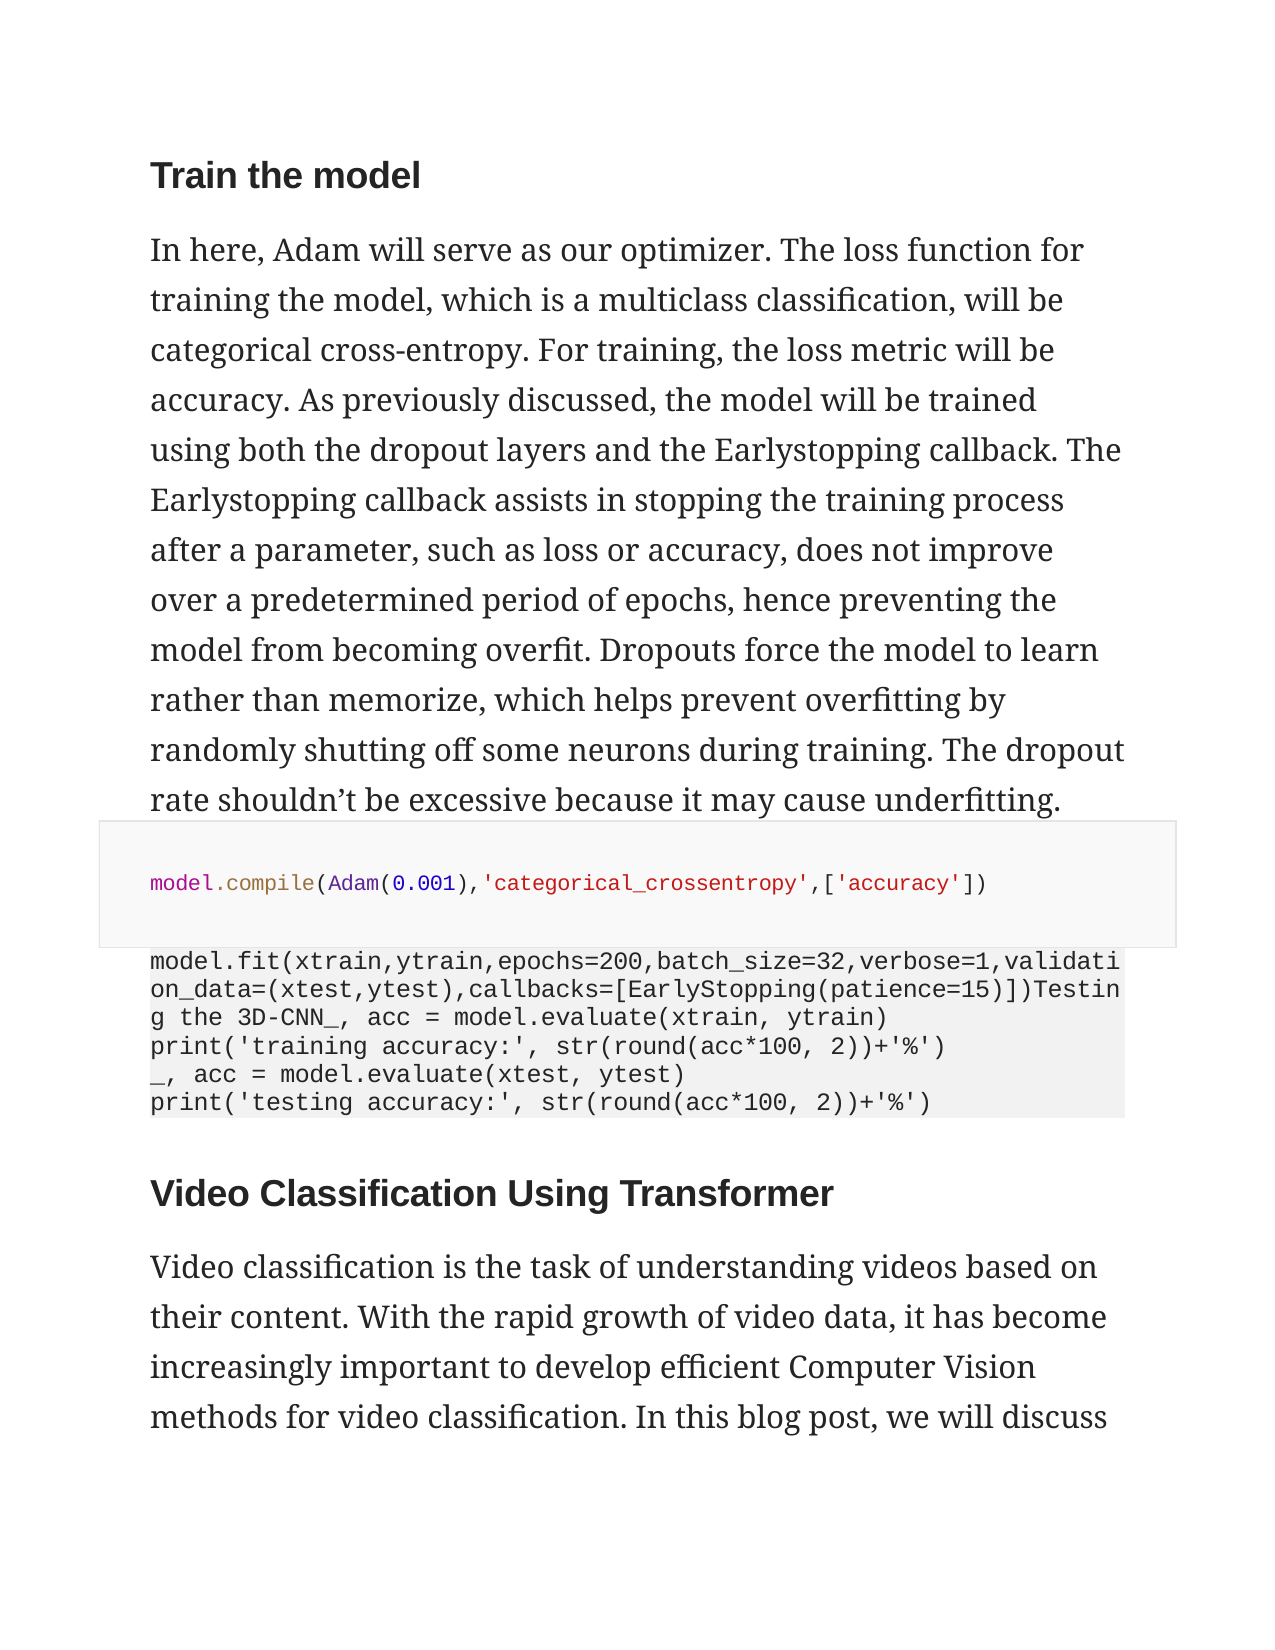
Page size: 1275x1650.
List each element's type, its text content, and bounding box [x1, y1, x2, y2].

text In here, Adam will serve as our optimizer. The loss function for training the model, which is a multiclass classification, will be categorical cross-entropy. For training, the loss metric will be accuracy. As previously discussed, the model will be trained using both the dropout layers and the Earlystopping callback. The Earlystopping callback assists in stopping the training process after a parameter, such as loss or accuracy, does not improve over a predetermined period of epochs, hence preventing the model from becoming overfit. Dropouts force the model to learn rather than memorize, which helps prevent overfitting by randomly shutting off some neurons during training. The dropout rate shouldn’t be excessive because it may cause underfitting. [150, 220, 1125, 820]
text model.compile(Adam(0.001),'categorical_crossentropy',['accuracy']) [100, 822, 1175, 947]
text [150, 1237, 1125, 1437]
text Video Classification Using Transformer [150, 1167, 1125, 1214]
text Train the model [150, 150, 1125, 197]
text model.fit(xtrain,ytrain,epochs=200,batch_size=32,verbose=1,validation_data=(xtest,ytest),callbacks=[EarlyStopping(patience=15)])Testing the 3D-CNN_, acc = model.evaluate(xtrain, ytrain) print('training accuracy:', str(round(acc*100, 2))+'%') _, acc = model.evaluate(xtest, ytest) print('testing accuracy:', str(round(acc*100, 2))+'%') [150, 948, 1125, 1118]
